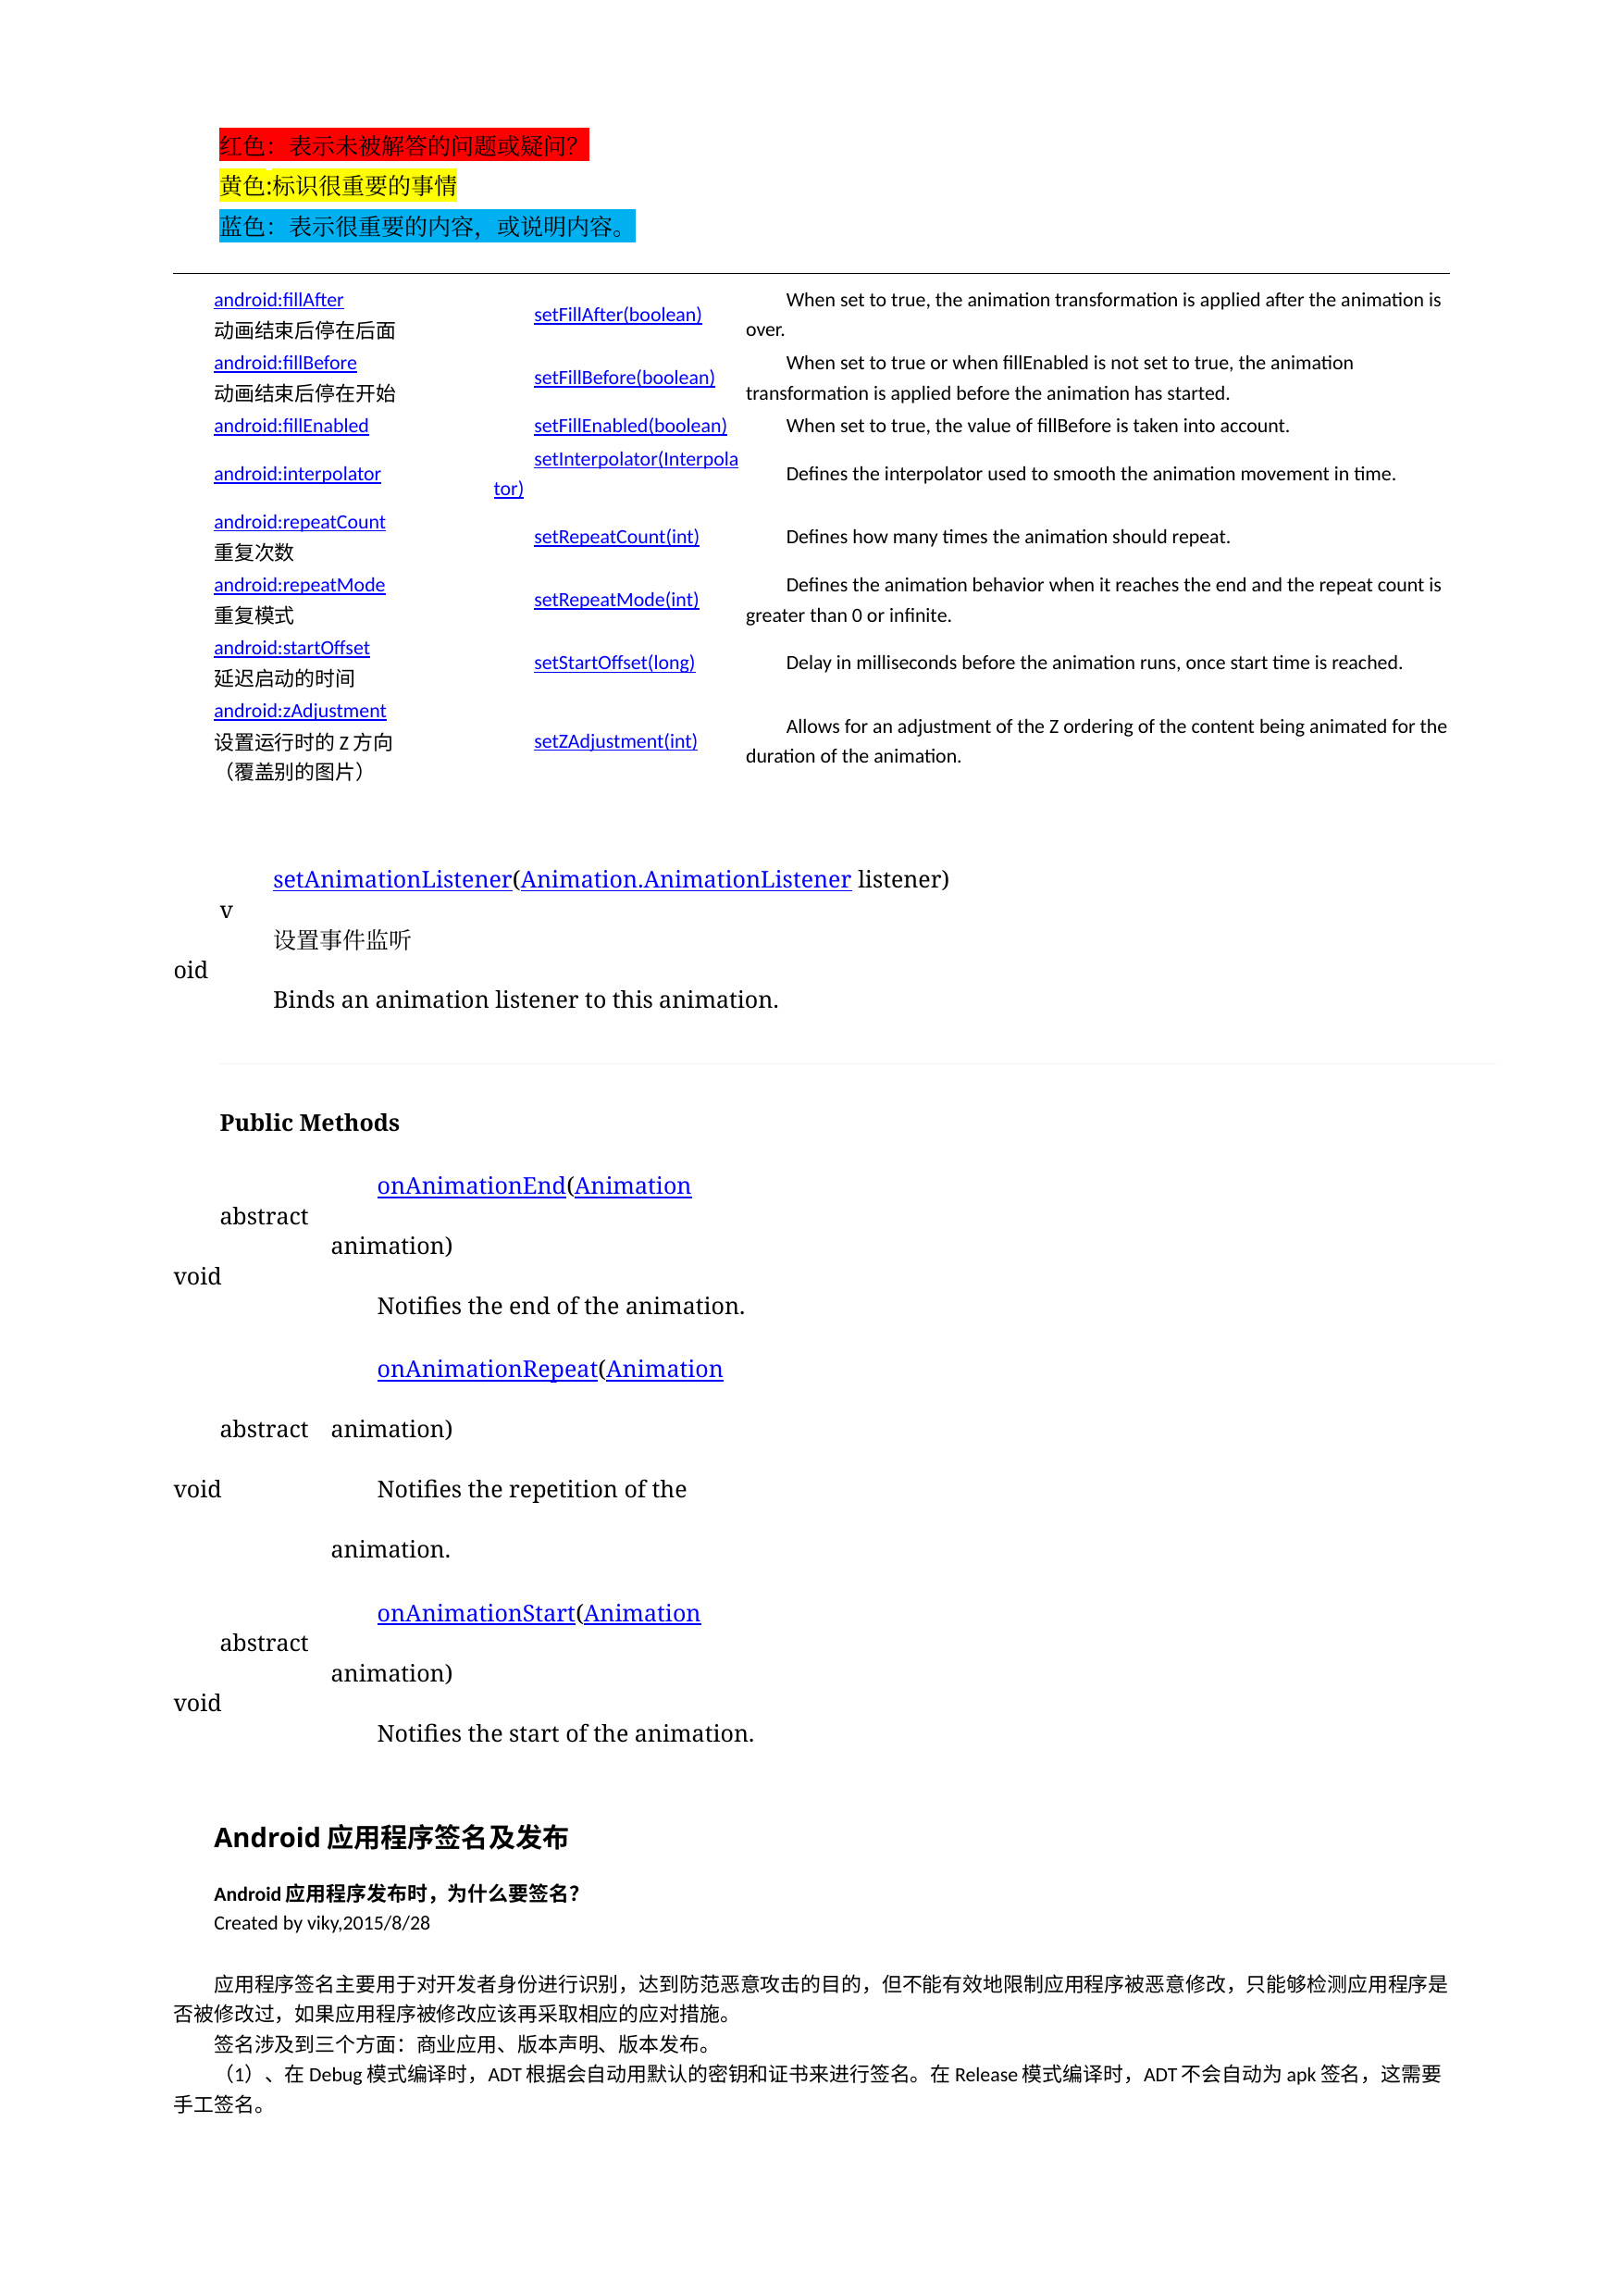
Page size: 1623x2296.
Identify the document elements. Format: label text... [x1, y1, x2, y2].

table_cell android:repeatCount 重复次数 [172, 505, 492, 568]
subtitle Android应用程序签名及发布 [173, 1806, 1450, 1866]
table_header setAnimationListener(Animation.AnimationListener listener) 设置事件监听 Binds an animation listener to this animation. [226, 848, 1457, 1031]
table_cell Allows for an adjustment of the Z ordering of the content being animated for the duration of the animation. [744, 694, 1457, 788]
table_cell android:fillEnabled [172, 409, 492, 442]
table_cell When set to true or when fillEnabled is not set to true, the animation transformation is applied before the animation has started. [744, 346, 1457, 409]
table_cell abstract void [172, 1337, 329, 1581]
table_cell android:repeatMode 重复模式 [172, 568, 492, 631]
table_cell setRepeatMode(int) [492, 568, 744, 631]
table_cell onAnimationStart(Animation animation) Notifies the start of the animation. [329, 1581, 809, 1764]
table_cell setFillBefore(boolean) [492, 346, 744, 409]
table_cell android:zAdjustment 设置运行时的Z方向 （覆盖别的图片） [172, 694, 492, 788]
table_cell When set to true, the animation transformation is applied after the animation is over. [744, 283, 1457, 346]
table_cell android:interpolator [172, 442, 492, 505]
table_cell Delay in milliseconds before the animation runs, once start time is reached. [744, 631, 1457, 694]
table_cell android:fillBefore 动画结束后停在开始 [172, 346, 492, 409]
subtitle Android应用程序发布时，为什么要签名？ [173, 1878, 1450, 1907]
table_cell setFillEnabled(boolean) [492, 409, 744, 442]
text 应用程序签名主要用于对开发者身份进行识别，达到防范恶意攻击的目的，但不能有效地限制应用程序被恶意修改，只能够检测应用程序是否被修改过，如果应用程序被修改应该再采取相应的应对措施。 [173, 1967, 1450, 2028]
text 签名涉及到三个方面：商业应用、版本声明、版本发布。 [173, 2028, 1450, 2058]
table_cell setRepeatCount(int) [492, 505, 744, 568]
table_cell When set to true, the value of fillBefore is taken into account. [744, 409, 1457, 442]
table_header void [172, 848, 225, 1031]
table_cell onAnimationEnd(Animation animation) Notifies the end of the animation. [329, 1154, 809, 1337]
table_cell Defines how many times the animation should repeat. [744, 505, 1457, 568]
table_cell abstract void [172, 1154, 329, 1337]
table_cell setFillAfter(boolean) [492, 283, 744, 346]
table_cell android:startOffset 延迟启动的时间 [172, 631, 492, 694]
text Created by viky,2015/8/28 [173, 1907, 1450, 1938]
table_cell Defines the interpolator used to smooth the animation movement in time. [744, 442, 1457, 505]
table_cell android:fillAfter 动画结束后停在后面 [172, 283, 492, 346]
table_cell setInterpolator(Interpolator) [492, 442, 744, 505]
text （1）、在Debug模式编译时，ADT根据会自动用默认的密钥和证书来进行签名。在Release模式编译时，ADT不会自动为apk签名，这需要手工签名。 [173, 2058, 1450, 2118]
table_cell setZAdjustment(int) [492, 694, 744, 788]
table_cell onAnimationRepeat(Animation animation) Notifies the repetition of the animation. [329, 1337, 809, 1581]
table_cell Defines the animation behavior when it reaches the end and the repeat count is greater than 0 or infinite. [744, 568, 1457, 631]
table_cell setStartOffset(long) [492, 631, 744, 694]
table_header Public Methods [172, 1091, 813, 1154]
table_cell abstract void [172, 1581, 329, 1764]
